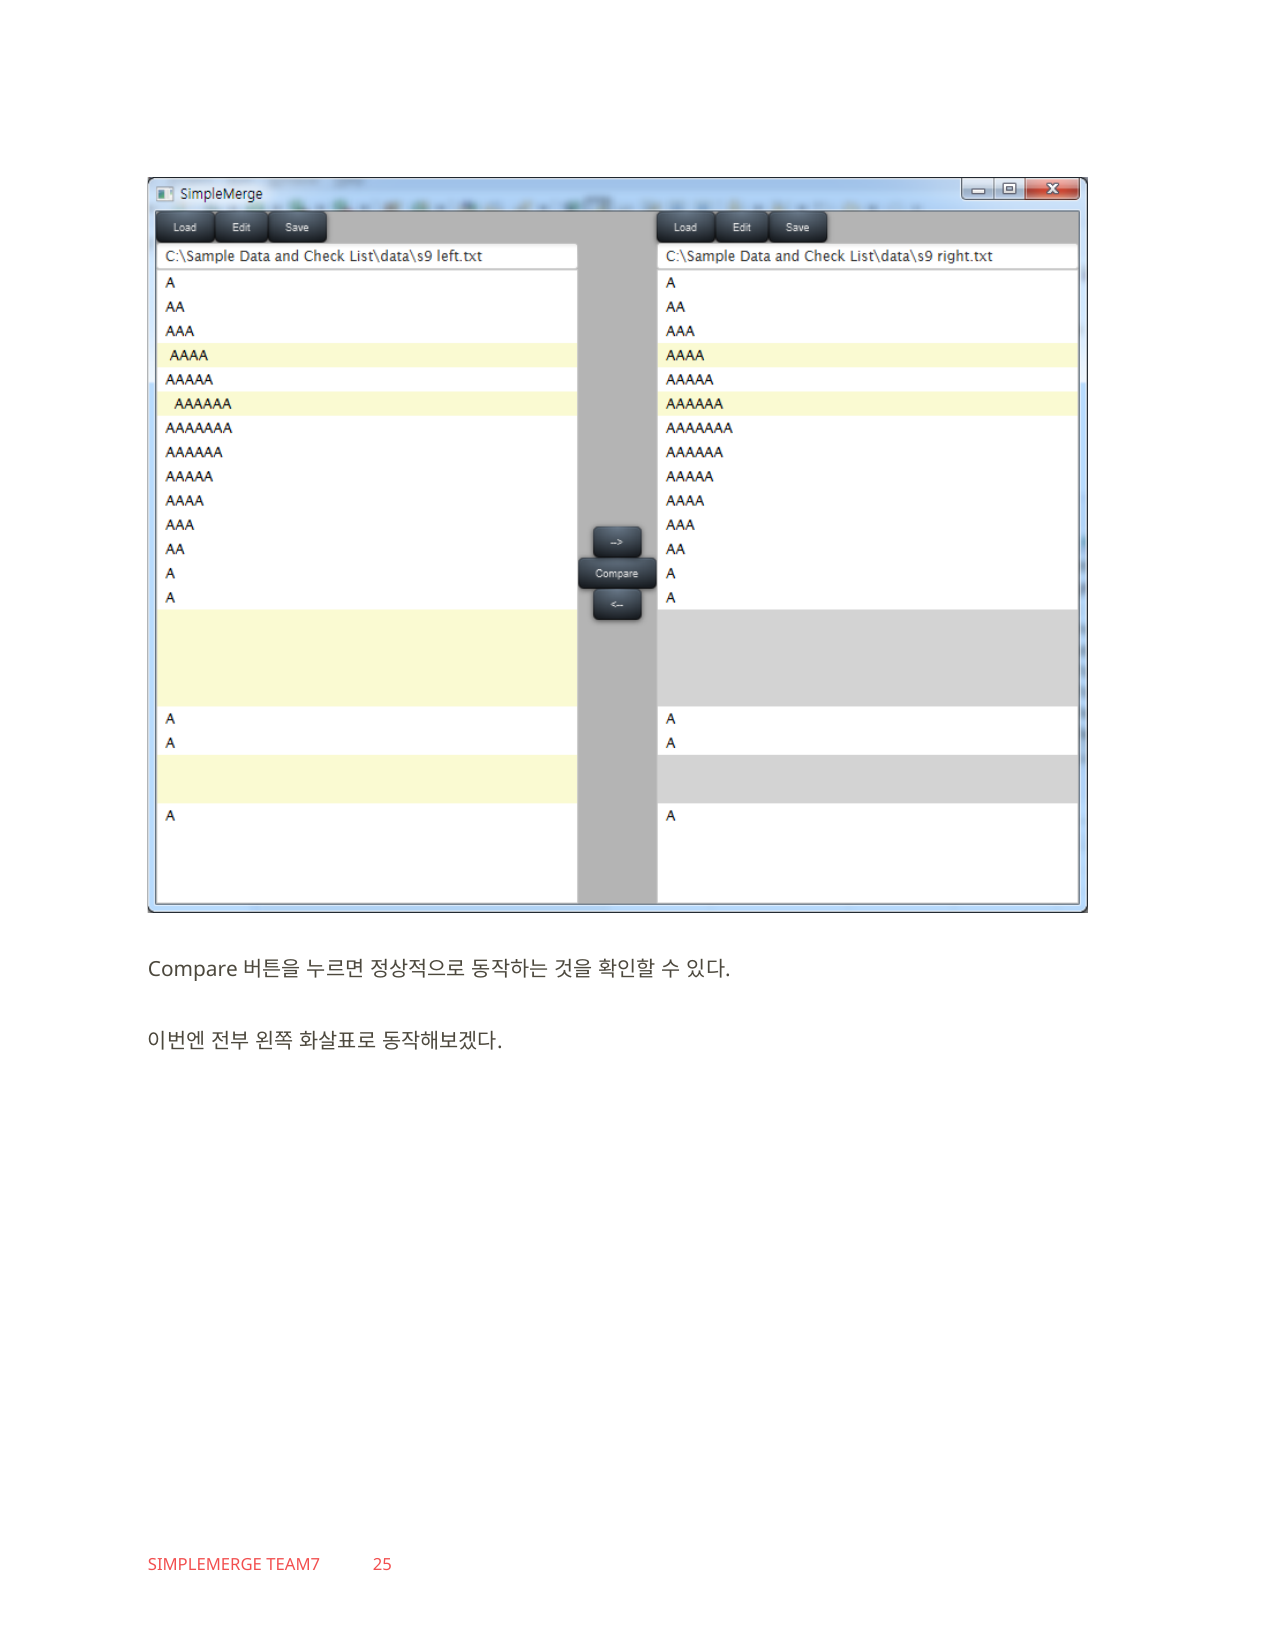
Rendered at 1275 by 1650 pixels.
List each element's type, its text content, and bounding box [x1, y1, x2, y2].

text 이번엔 전부 왼쪽 화살표로 동작해보겠다. [148, 1024, 1127, 1054]
text Compare 버튼을 누르면 정상적으로 동작하는 것을 확인할 수 있다. [148, 953, 1127, 983]
picture [147, 177, 1088, 913]
